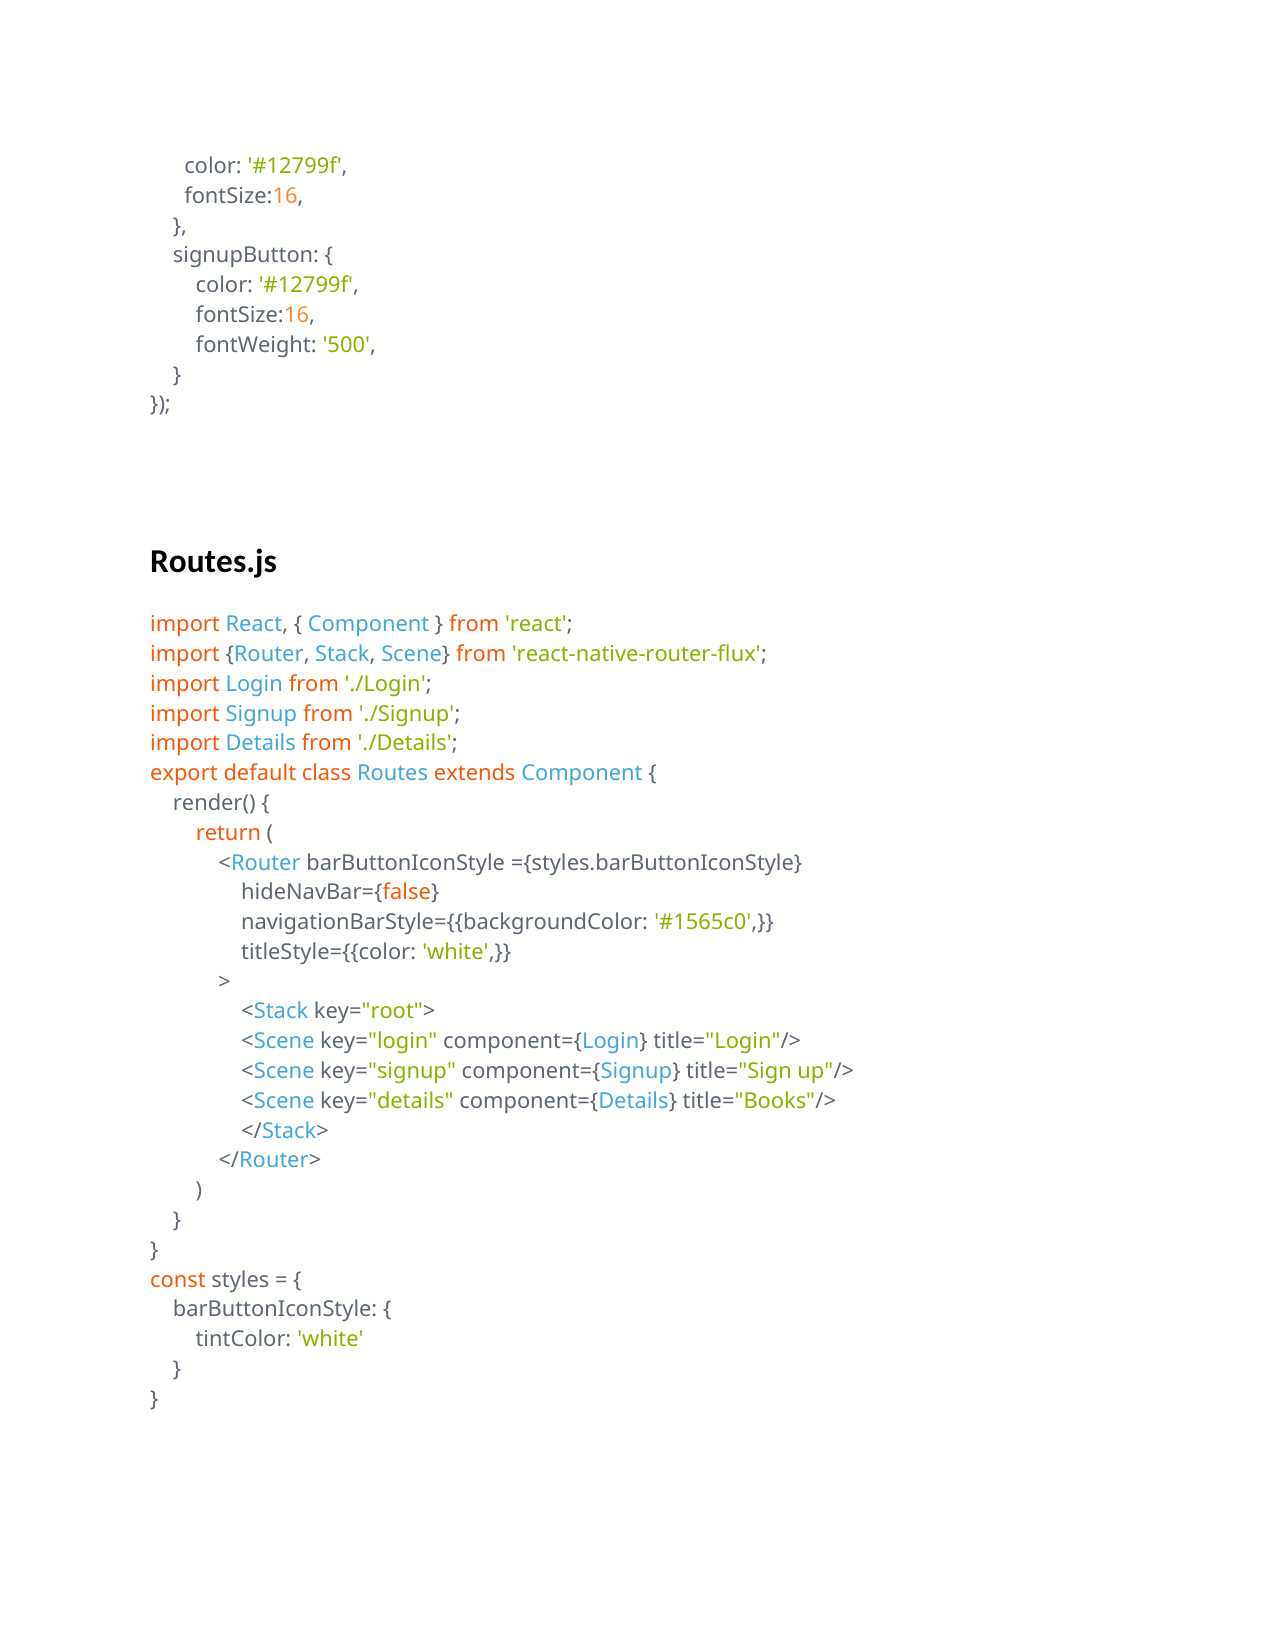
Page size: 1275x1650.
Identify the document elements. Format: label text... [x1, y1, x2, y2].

text hideNavBar={false} [150, 876, 1125, 906]
text tintColor: 'white' [150, 1323, 1125, 1353]
text import Login from './Login'; [150, 668, 1125, 697]
text <Stack key="root"> [150, 995, 1125, 1025]
text <Scene key="details" component={Details} title="Books"/> [150, 1085, 1125, 1114]
text fontSize:16, [150, 180, 1125, 209]
text }, [150, 209, 1125, 239]
text Routes.js [150, 541, 1125, 581]
text barButtonIconStyle: { [150, 1293, 1125, 1323]
text </Stack> [150, 1114, 1125, 1144]
text export default class Routes extends Component { [150, 757, 1125, 787]
text } [150, 1353, 1125, 1383]
text signupButton: { [150, 239, 1125, 269]
text navigationBarStyle={{backgroundColor: '#1565c0',}} [150, 906, 1125, 936]
text const styles = { [150, 1263, 1125, 1293]
text import Details from './Details'; [150, 727, 1125, 757]
text } [150, 1234, 1125, 1263]
text <Router barButtonIconStyle ={styles.barButtonIconStyle} [150, 846, 1125, 876]
text import {Router, Stack, Scene} from 'react-native-router-flux'; [150, 638, 1125, 668]
text return ( [150, 817, 1125, 846]
text render() { [150, 787, 1125, 817]
text > [150, 966, 1125, 995]
text import Signup from './Signup'; [150, 697, 1125, 727]
text </Router> [150, 1144, 1125, 1174]
text } [150, 1383, 1125, 1412]
text color: '#12799f', [150, 269, 1125, 299]
text <Scene key="login" component={Login} title="Login"/> [150, 1025, 1125, 1055]
text fontWeight: '500', [150, 329, 1125, 358]
text }); [150, 388, 1125, 418]
text } [150, 358, 1125, 388]
text color: '#12799f', [150, 150, 1125, 180]
text <Scene key="signup" component={Signup} title="Sign up"/> [150, 1055, 1125, 1085]
text titleStyle={{color: 'white',}} [150, 936, 1125, 966]
text } [150, 1204, 1125, 1234]
text fontSize:16, [150, 299, 1125, 329]
text ) [150, 1174, 1125, 1204]
text import React, { Component } from 'react'; [150, 608, 1125, 638]
